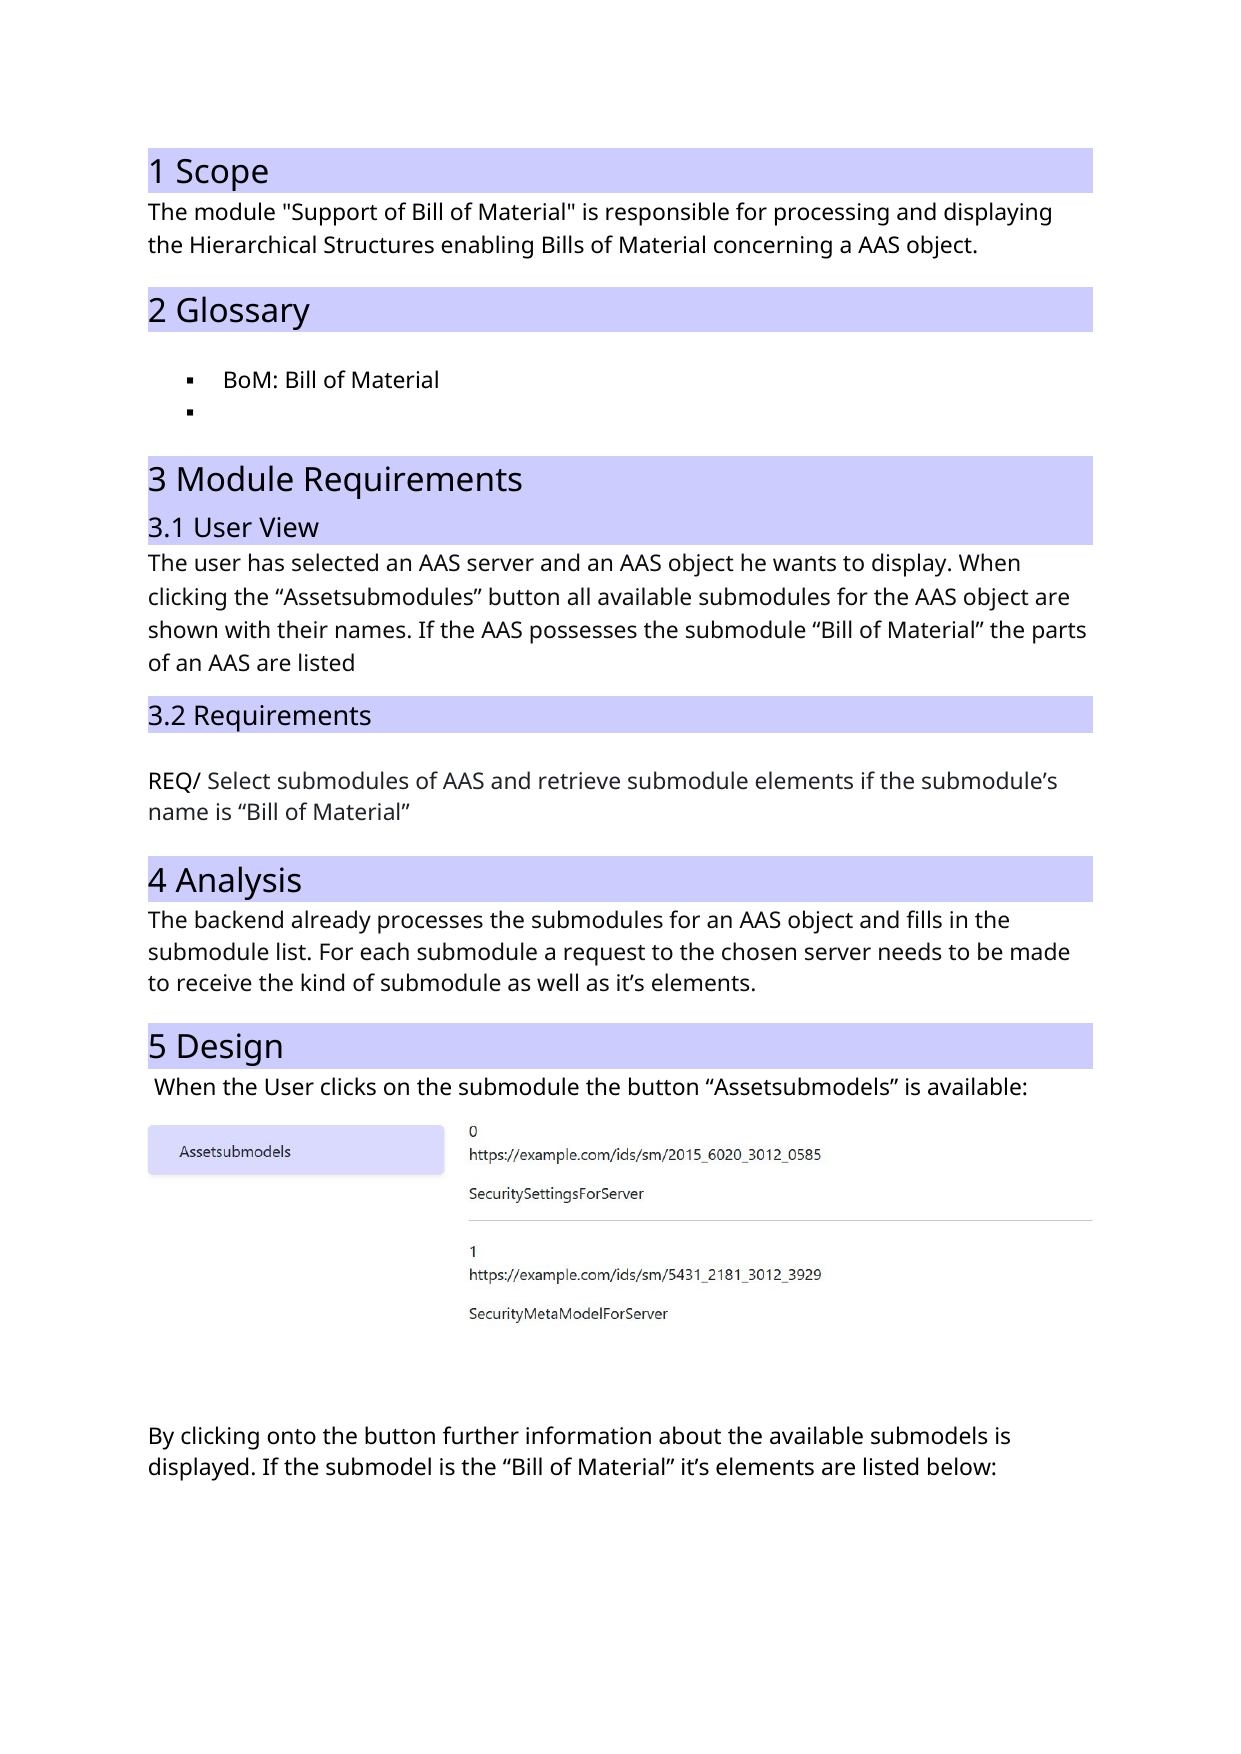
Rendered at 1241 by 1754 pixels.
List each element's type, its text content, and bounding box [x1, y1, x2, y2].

subtitle 2 Glossary [148, 287, 1093, 332]
subtitle 3 Module Requirements [148, 456, 1093, 501]
text The module "Support of Bill of Material" is responsible for processing and displaying the Hierarchical Structures enabling Bills of Material concerning a AAS object. [148, 196, 1093, 260]
text The backend already processes the submodules for an AAS object and fills in the submodule list. For each submodule a request to the chosen server needs to be made to receive the kind of submodule as well as it’s elements. [148, 904, 1093, 998]
subtitle 3.1 User View [148, 508, 1093, 545]
picture [147, 1102, 1093, 1339]
subtitle 5 Design [148, 1023, 1093, 1069]
subtitle 4 Analysis [148, 856, 1093, 902]
subtitle 3.2 Requirements [148, 696, 1093, 733]
text REQ/ Select submodules of AAS and retrieve submodule elements if the submodule’s name is “Bill of Material” [148, 765, 1093, 827]
text When the User clicks on the submodule the button “Assetsubmodels” is available: [148, 1071, 1093, 1102]
subtitle 1 Scope [148, 148, 1093, 193]
text By clicking onto the button further information about the available submodels is displayed. If the submodel is the “Bill of Material” it’s elements are listed below: [148, 1420, 1093, 1483]
list BoM: Bill of Material [185, 364, 1093, 396]
text The user has selected an AAS server and an AAS object he wants to display. When clicking the “Assetsubmodules” button all available submodules for the AAS object are shown with their names. If the AAS possesses the submodule “Bill of Material” the parts of an AAS are listed [148, 547, 1093, 678]
